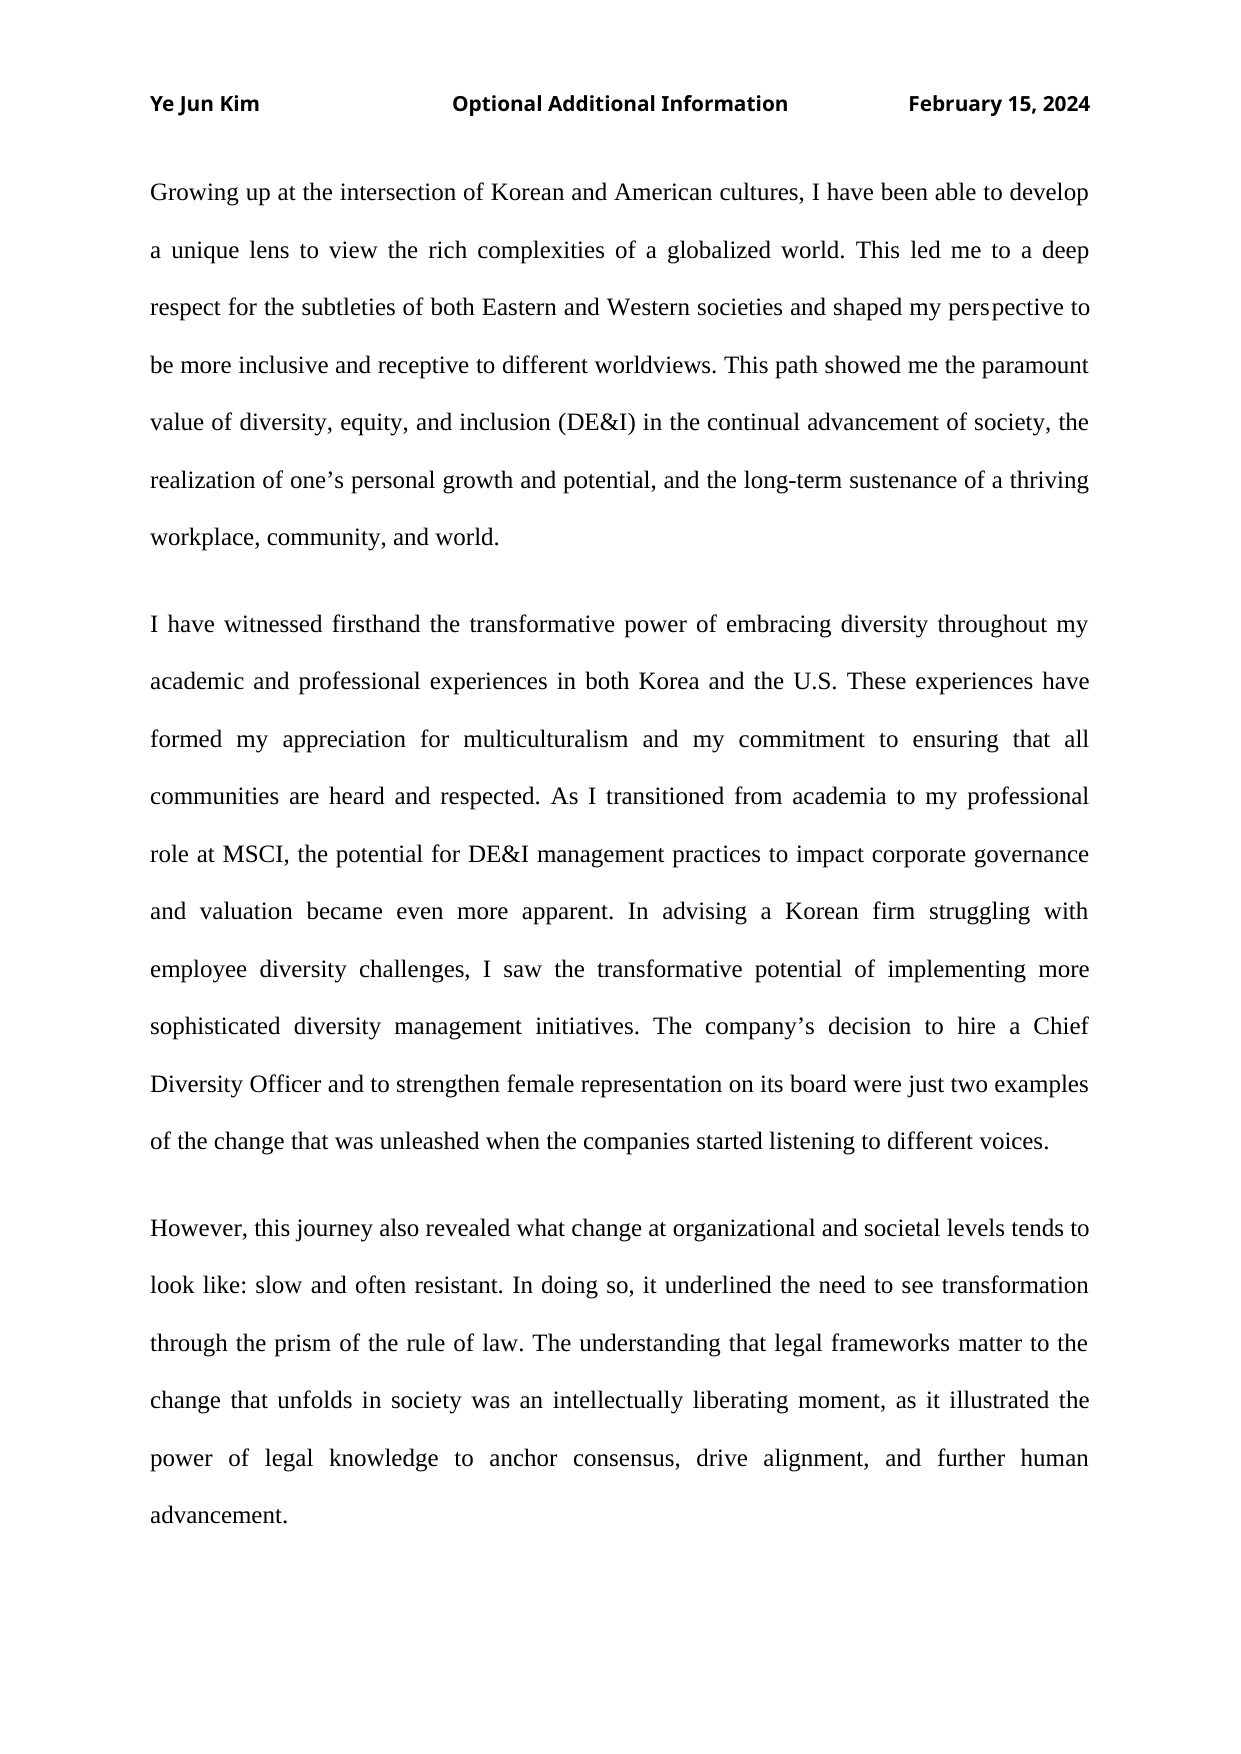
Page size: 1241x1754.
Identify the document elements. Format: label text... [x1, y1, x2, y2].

text However, this journey also revealed what change at organizational and societal levels tends to look like: slow and often resistant. In doing so, it underlined the need to see transformation through the prism of the rule of law. The understanding that legal frameworks matter to the change that unfolds in society was an intellectually liberating moment, as it illustrated the power of legal knowledge to anchor consensus, drive alignment, and further human advancement. [150, 1213, 1090, 1529]
text I have witnessed firsthand the transformative power of embracing diversity throughout my academic and professional experiences in both Korea and the U.S. These experiences have formed my appreciation for multiculturalism and my commitment to ensuring that all communities are heard and respected. As I transitioned from academia to my professional role at MSCI, the potential for DE&I management practices to impact corporate governance and valuation became even more apparent. In advising a Korean firm struggling with employee diversity challenges, I saw the transformative potential of implementing more sophisticated diversity management initiatives. The company’s decision to hire a Chief Diversity Officer and to strengthen female representation on its board were just two examples of the change that was unleashed when the companies started listening to different voices. [150, 609, 1090, 1155]
text Growing up at the intersection of Korean and American cultures, I have been able to develop a unique lens to view the rich complexities of a globalized world. This led me to a deep respect for the subtleties of both Eastern and Western societies and shaped my perspective to be more inclusive and receptive to different worldviews. This path showed me the paramount value of diversity, equity, and inclusion (DE&I) in the continual advancement of society, the realization of one’s personal growth and potential, and the long-term sustenance of a thriving workplace, community, and world. [150, 177, 1090, 551]
